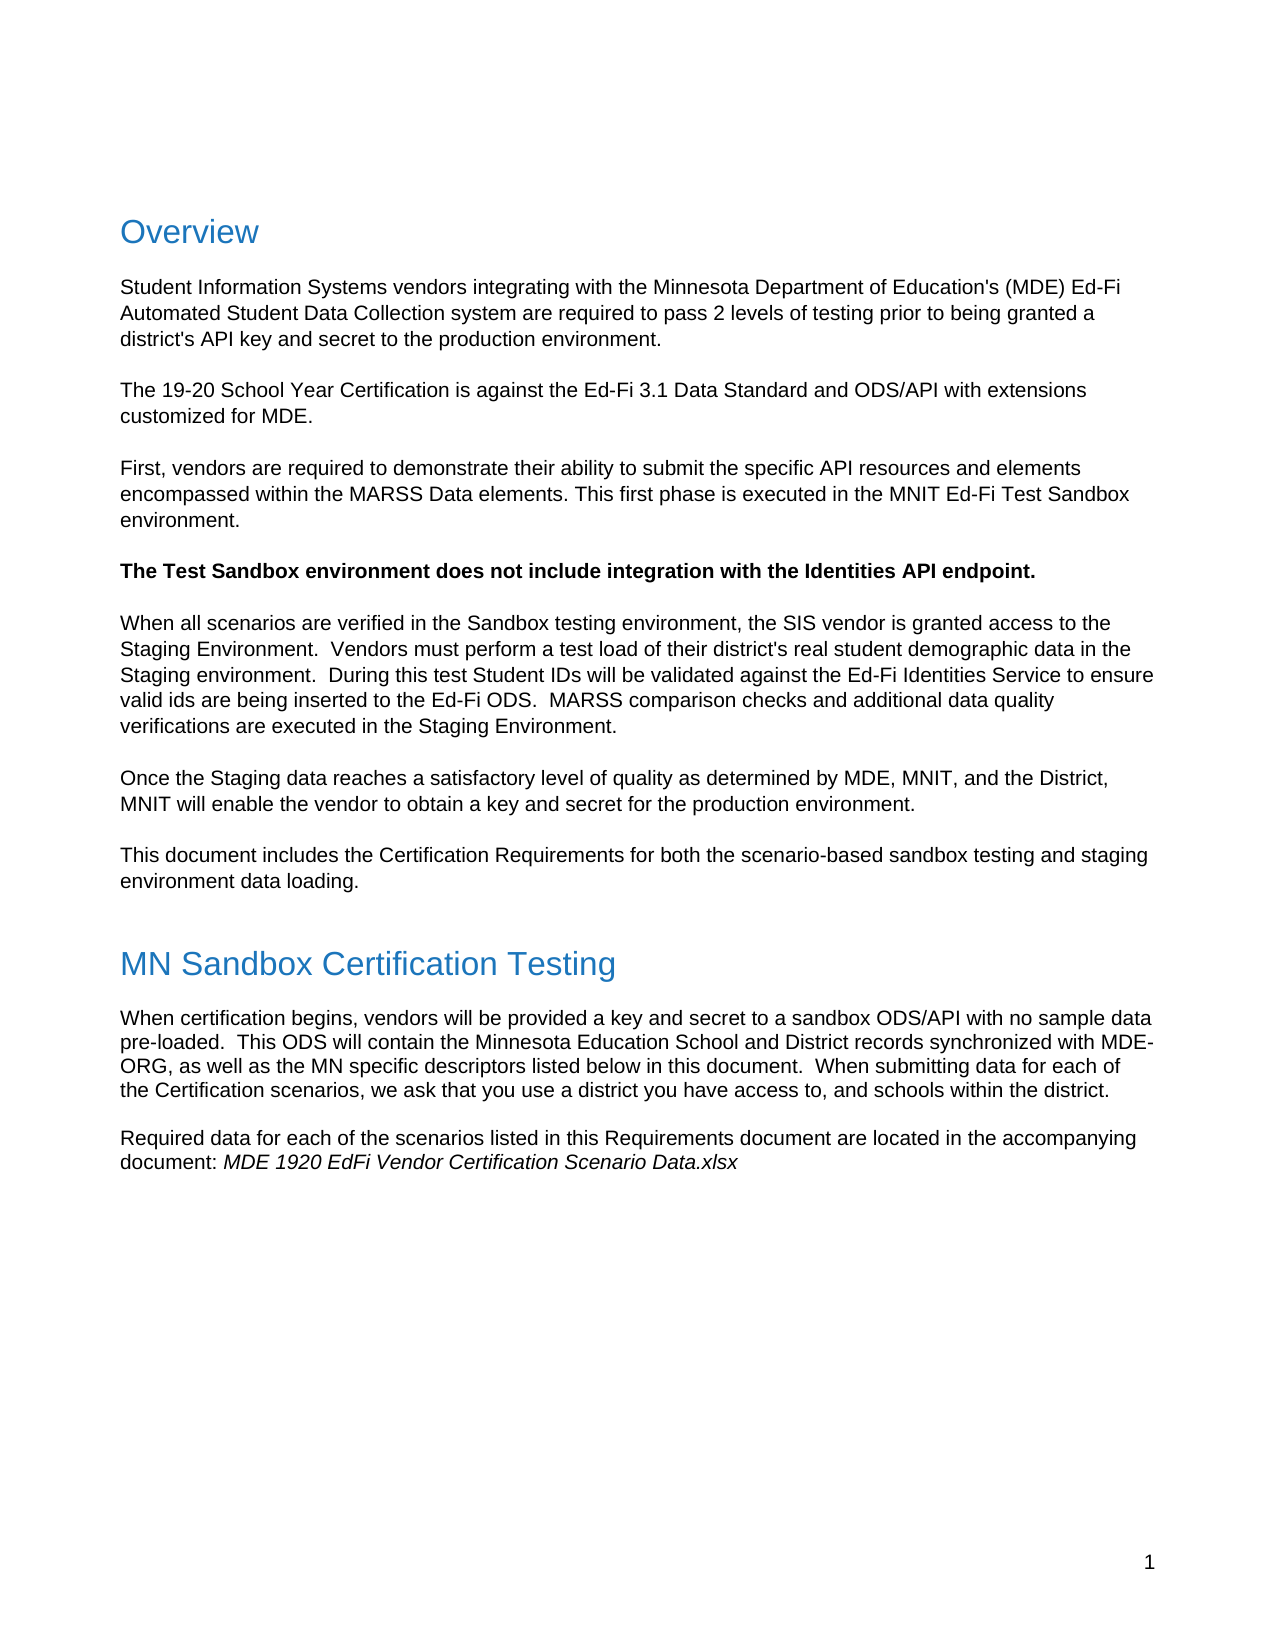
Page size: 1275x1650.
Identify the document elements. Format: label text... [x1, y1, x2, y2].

text The 19-20 School Year Certification is against the Ed-Fi 3.1 Data Standard and ODS/API with extensions customized for MDE. [120, 378, 1155, 428]
text Student Information Systems vendors integrating with the Minnesota Department of Education's (MDE) Ed-Fi Automated Student Data Collection system are required to pass 2 levels of testing prior to being granted a district's API key and secret to the production environment. [120, 275, 1155, 351]
text First, vendors are required to demonstrate their ability to submit the specific API resources and elements encompassed within the MARSS Data elements. This first phase is executed in the MNIT Ed-Fi Test Sandbox environment. [120, 456, 1155, 531]
text When certification begins, vendors will be provided a key and secret to a sandbox ODS/API with no sample data pre-loaded. This ODS will contain the Minnesota Education School and District records synchronized with MDE-ORG, as well as the MN specific descriptors listed below in this document. When submitting data for each of the Certification scenarios, we ask that you use a district you have access to, and schools within the district. [120, 1006, 1155, 1102]
text This document includes the Certification Requirements for both the scenario-based sandbox testing and staging environment data loading. [120, 843, 1155, 893]
text When all scenarios are verified in the Sandbox testing environment, the SIS vendor is granted access to the Staging Environment. Vendors must perform a test load of their district's real student demographic data in the Staging environment. During this test Student IDs will be validated against the Ed-Fi Identities Service to ensure valid ids are being inserted to the Ed-Fi ODS. MARSS comparison checks and additional data quality verifications are executed in the Staging Environment. [120, 611, 1155, 738]
text The Test Sandbox environment does not include integration with the Identities API endpoint. [120, 559, 1155, 583]
subtitle MN Sandbox Certification Testing [120, 944, 1155, 982]
subtitle Overview [120, 212, 1155, 251]
text Required data for each of the scenarios listed in this Requirements document are located in the accompanying document: MDE 1920 EdFi Vendor Certification Scenario Data.xlsx [120, 1126, 1155, 1174]
text Once the Staging data reaches a satisfactory level of quality as determined by MDE, MNIT, and the District, MNIT will enable the vendor to obtain a key and secret for the production environment. [120, 766, 1155, 816]
